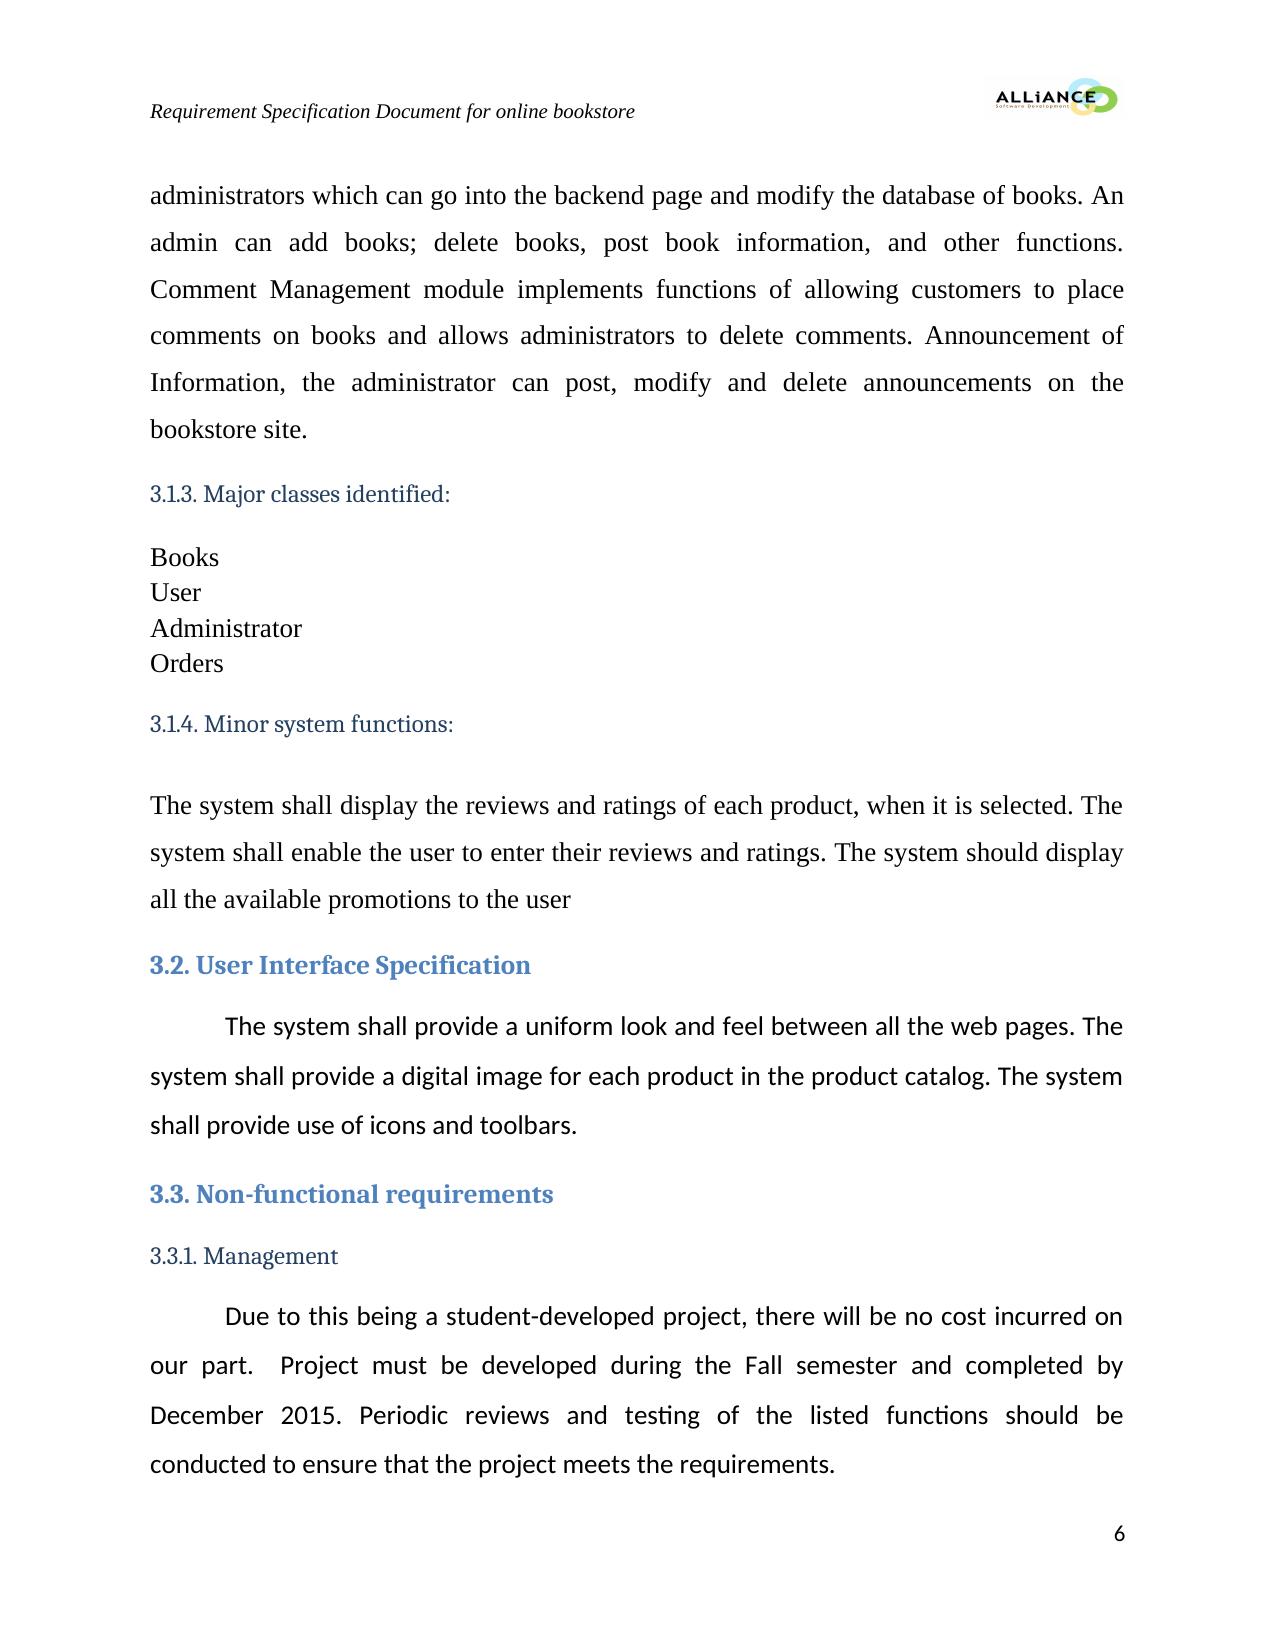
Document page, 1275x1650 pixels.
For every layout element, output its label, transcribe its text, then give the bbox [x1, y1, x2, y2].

subtitle Books [150, 541, 1125, 572]
text The system shall provide a uniform look and feel between all the web pages. The system shall provide a digital image for each product in the product catalog. The system shall provide use of icons and toolbars. [150, 1009, 1125, 1141]
subtitle 3.2. User Interface Specification [150, 950, 1125, 981]
subtitle Orders [150, 647, 1125, 678]
subtitle 3.1.4. Minor system functions: [150, 710, 1125, 739]
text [150, 179, 1125, 444]
picture [982, 75, 1125, 119]
subtitle Administrator [150, 612, 1125, 643]
subtitle User [150, 576, 1125, 608]
subtitle 3.1.3. Major classes identified: [150, 480, 1125, 509]
subtitle The system shall display the reviews and ratings of each product, when it is selected. The system shall enable the user to enter their reviews and ratings. The system should display all the available promotions to the user [150, 789, 1125, 914]
text Due to this being a student-developed project, there will be no cost incurred on our part. Project must be developed during the Fall semester and completed by December 2015. Periodic reviews and testing of the listed functions should be conducted to ensure that the project meets the requirements. [150, 1299, 1125, 1480]
subtitle 3.3.1. Management [150, 1242, 1125, 1271]
subtitle 3.3. Non-functional requirements [150, 1179, 1125, 1210]
